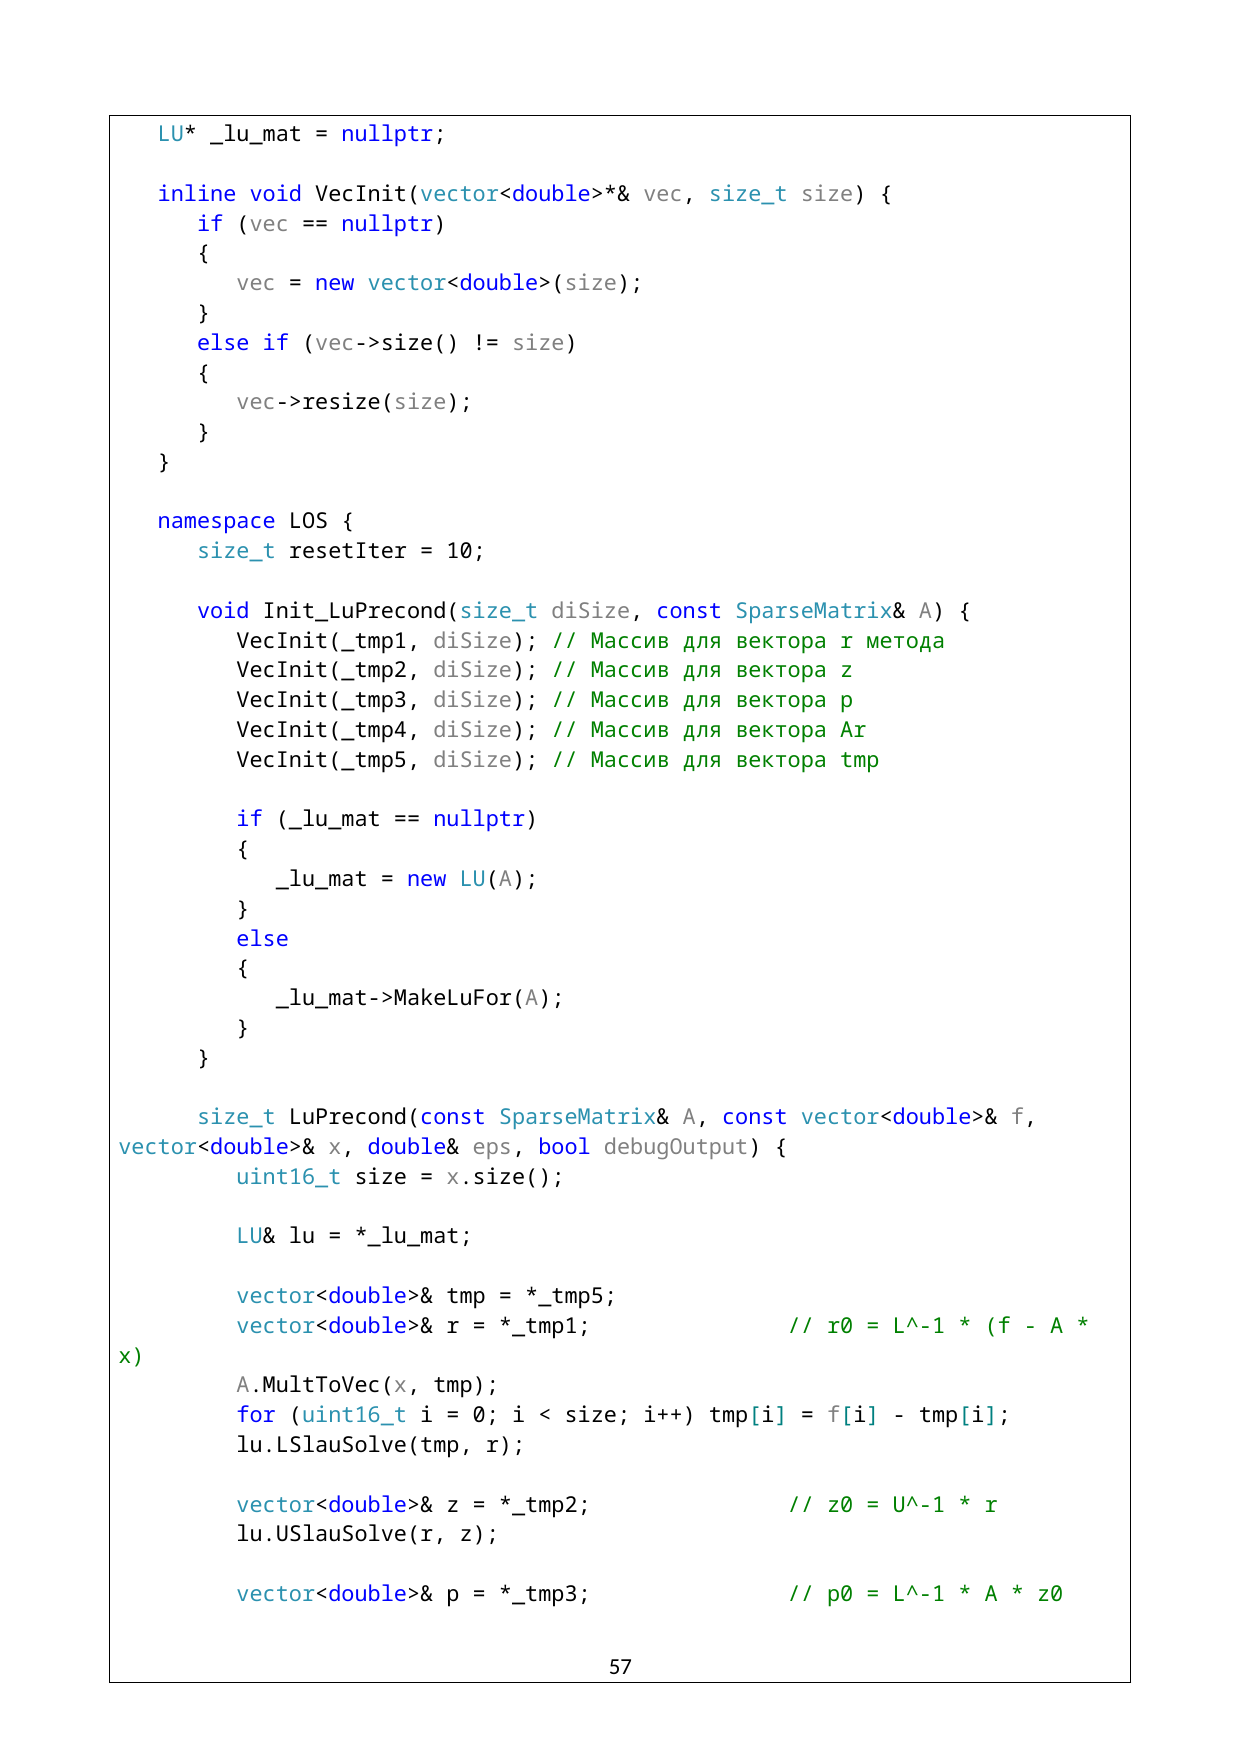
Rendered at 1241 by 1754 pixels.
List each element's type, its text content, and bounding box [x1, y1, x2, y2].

text VecInit(_tmp4, diSize); // Массив для вектора Ar [118, 714, 1122, 744]
text vector<double>& z = *_tmp2; // z0 = U^-1 * r [118, 1488, 1122, 1518]
text } [118, 297, 1122, 327]
text _lu_mat->MakeLuFor(A); [118, 982, 1122, 1012]
text vector<double>& p = *_tmp3; // p0 = L^-1 * A * z0 [118, 1578, 1122, 1608]
text inline void VecInit(vector<double>*& vec, size_t size) { [118, 178, 1122, 207]
text } [118, 446, 1122, 476]
text VecInit(_tmp3, diSize); // Массив для вектора p [118, 684, 1122, 714]
text VecInit(_tmp2, diSize); // Массив для вектора z [118, 654, 1122, 684]
text VecInit(_tmp1, diSize); // Массив для вектора r метода [118, 624, 1122, 654]
text VecInit(_tmp5, diSize); // Массив для вектора tmp [118, 744, 1122, 773]
text vec->resize(size); [118, 386, 1122, 416]
text uint16_t size = x.size(); [118, 1161, 1122, 1191]
text } [118, 416, 1122, 446]
text A.MultToVec(x, tmp); [118, 1369, 1122, 1399]
text else if (vec->size() != size) [118, 327, 1122, 356]
text lu.USlauSolve(r, z); [118, 1518, 1122, 1548]
text } [118, 1012, 1122, 1042]
text vector<double>& r = *_tmp1; // r0 = L^-1 * (f - A * x) [118, 1310, 1122, 1369]
text { [118, 237, 1122, 267]
text LU& lu = *_lu_mat; [118, 1220, 1122, 1250]
text else [118, 922, 1122, 952]
text { [118, 952, 1122, 982]
text } [118, 893, 1122, 922]
text { [118, 356, 1122, 386]
text size_t resetIter = 10; [118, 535, 1122, 565]
text } [118, 1042, 1122, 1071]
text LU* _lu_mat = nullptr; [118, 118, 1122, 148]
text _lu_mat = new LU(A); [118, 863, 1122, 893]
text for (uint16_t i = 0; i < size; i++) tmp[i] = f[i] - tmp[i]; [118, 1399, 1122, 1429]
text if (_lu_mat == nullptr) [118, 803, 1122, 833]
text lu.LSlauSolve(tmp, r); [118, 1429, 1122, 1459]
text vec = new vector<double>(size); [118, 267, 1122, 297]
text vector<double>& tmp = *_tmp5; [118, 1280, 1122, 1310]
text namespace LOS { [118, 505, 1122, 535]
text { [118, 833, 1122, 863]
text void Init_LuPrecond(size_t diSize, const SparseMatrix& A) { [118, 595, 1122, 624]
text size_t LuPrecond(const SparseMatrix& A, const vector<double>& f, vector<double>& x, double& eps, bool debugOutput) { [118, 1101, 1122, 1161]
text if (vec == nullptr) [118, 207, 1122, 237]
